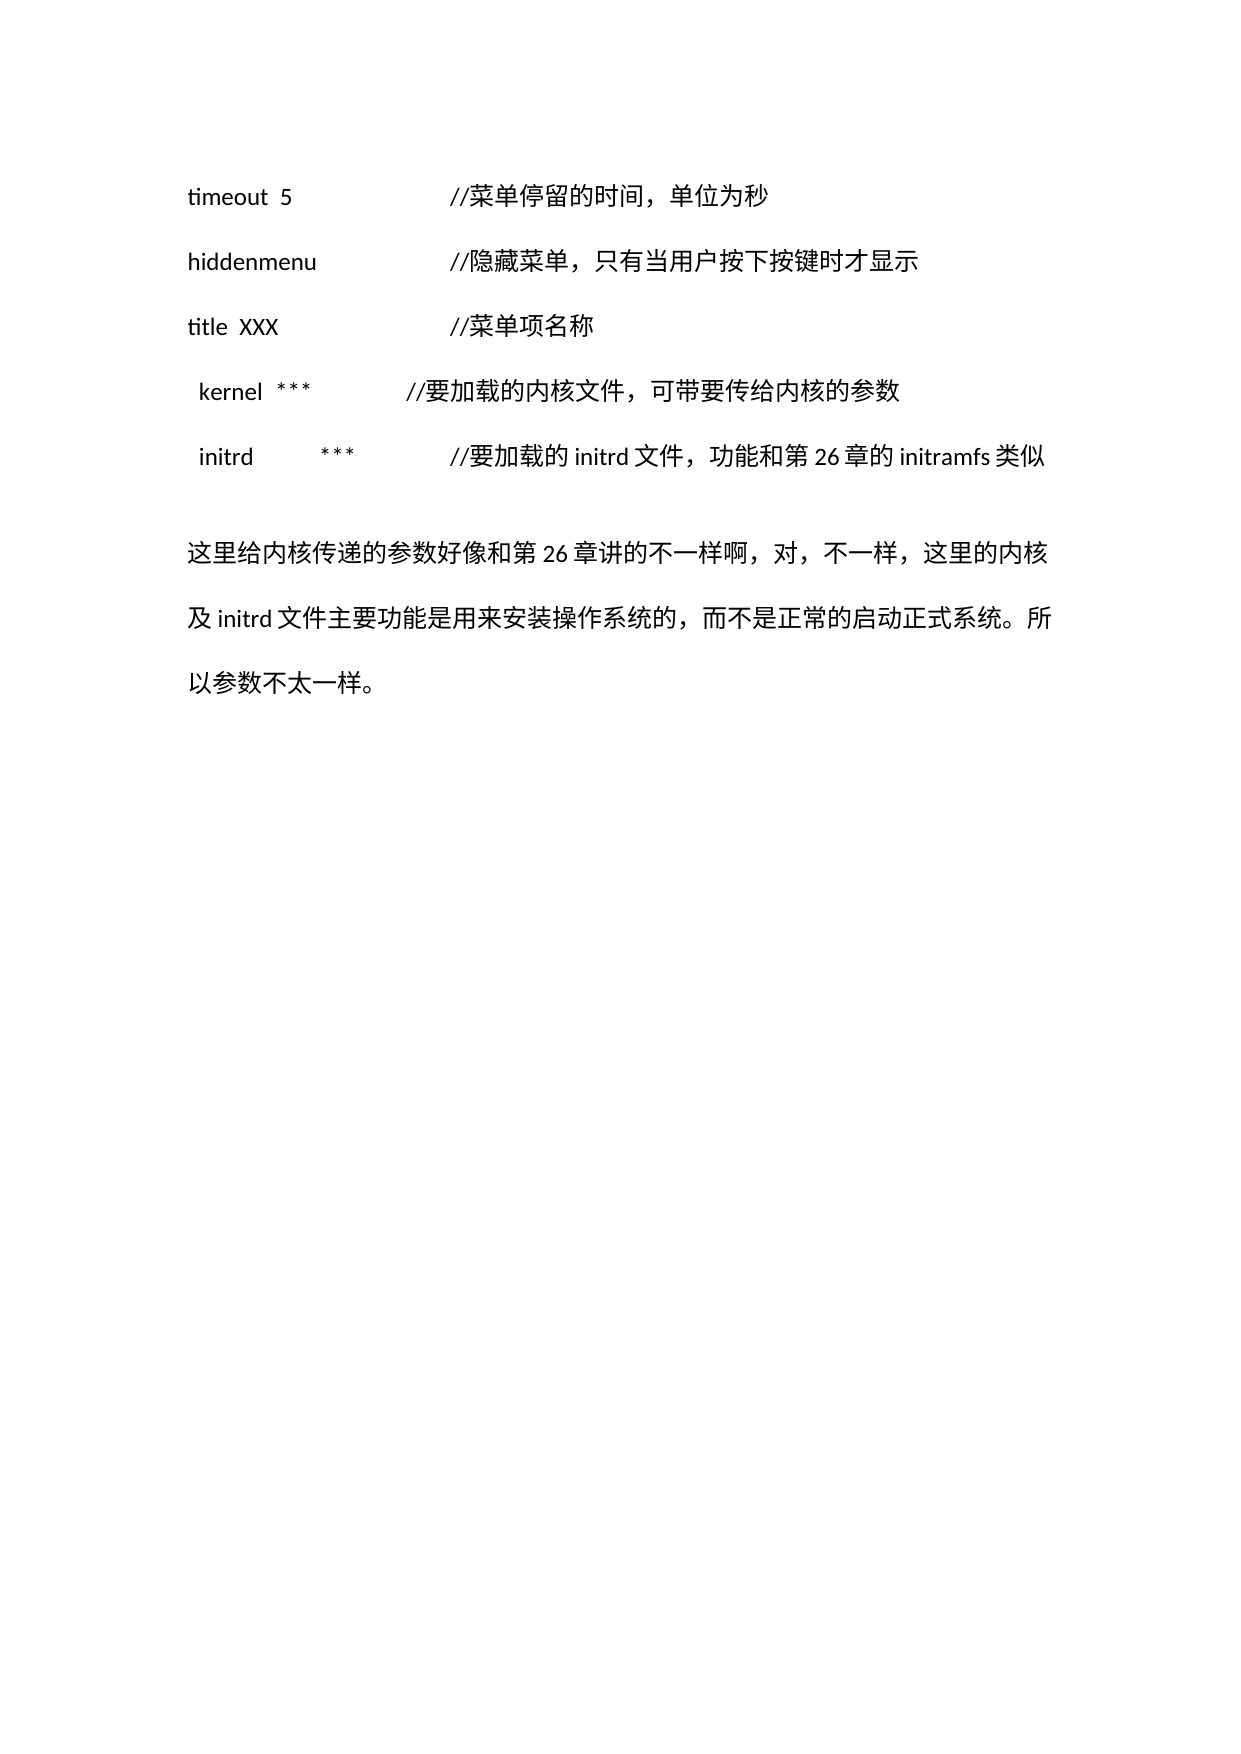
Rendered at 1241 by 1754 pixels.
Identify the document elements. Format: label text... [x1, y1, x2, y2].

text timeout 5 //菜单停留的时间，单位为秒 [187, 162, 1053, 227]
text 这里给内核传递的参数好像和第26章讲的不一样啊，对，不一样，这里的内核及initrd文件主要功能是用来安装操作系统的，而不是正常的启动正式系统。所以参数不太一样。 [187, 519, 1053, 714]
text title XXX //菜单项名称 [187, 292, 1053, 357]
text hiddenmenu //隐藏菜单，只有当用户按下按键时才显示 [187, 227, 1053, 292]
text initrd *** //要加载的initrd文件，功能和第26章的initramfs类似 [187, 422, 1053, 487]
text kernel *** //要加载的内核文件，可带要传给内核的参数 [187, 357, 1053, 422]
